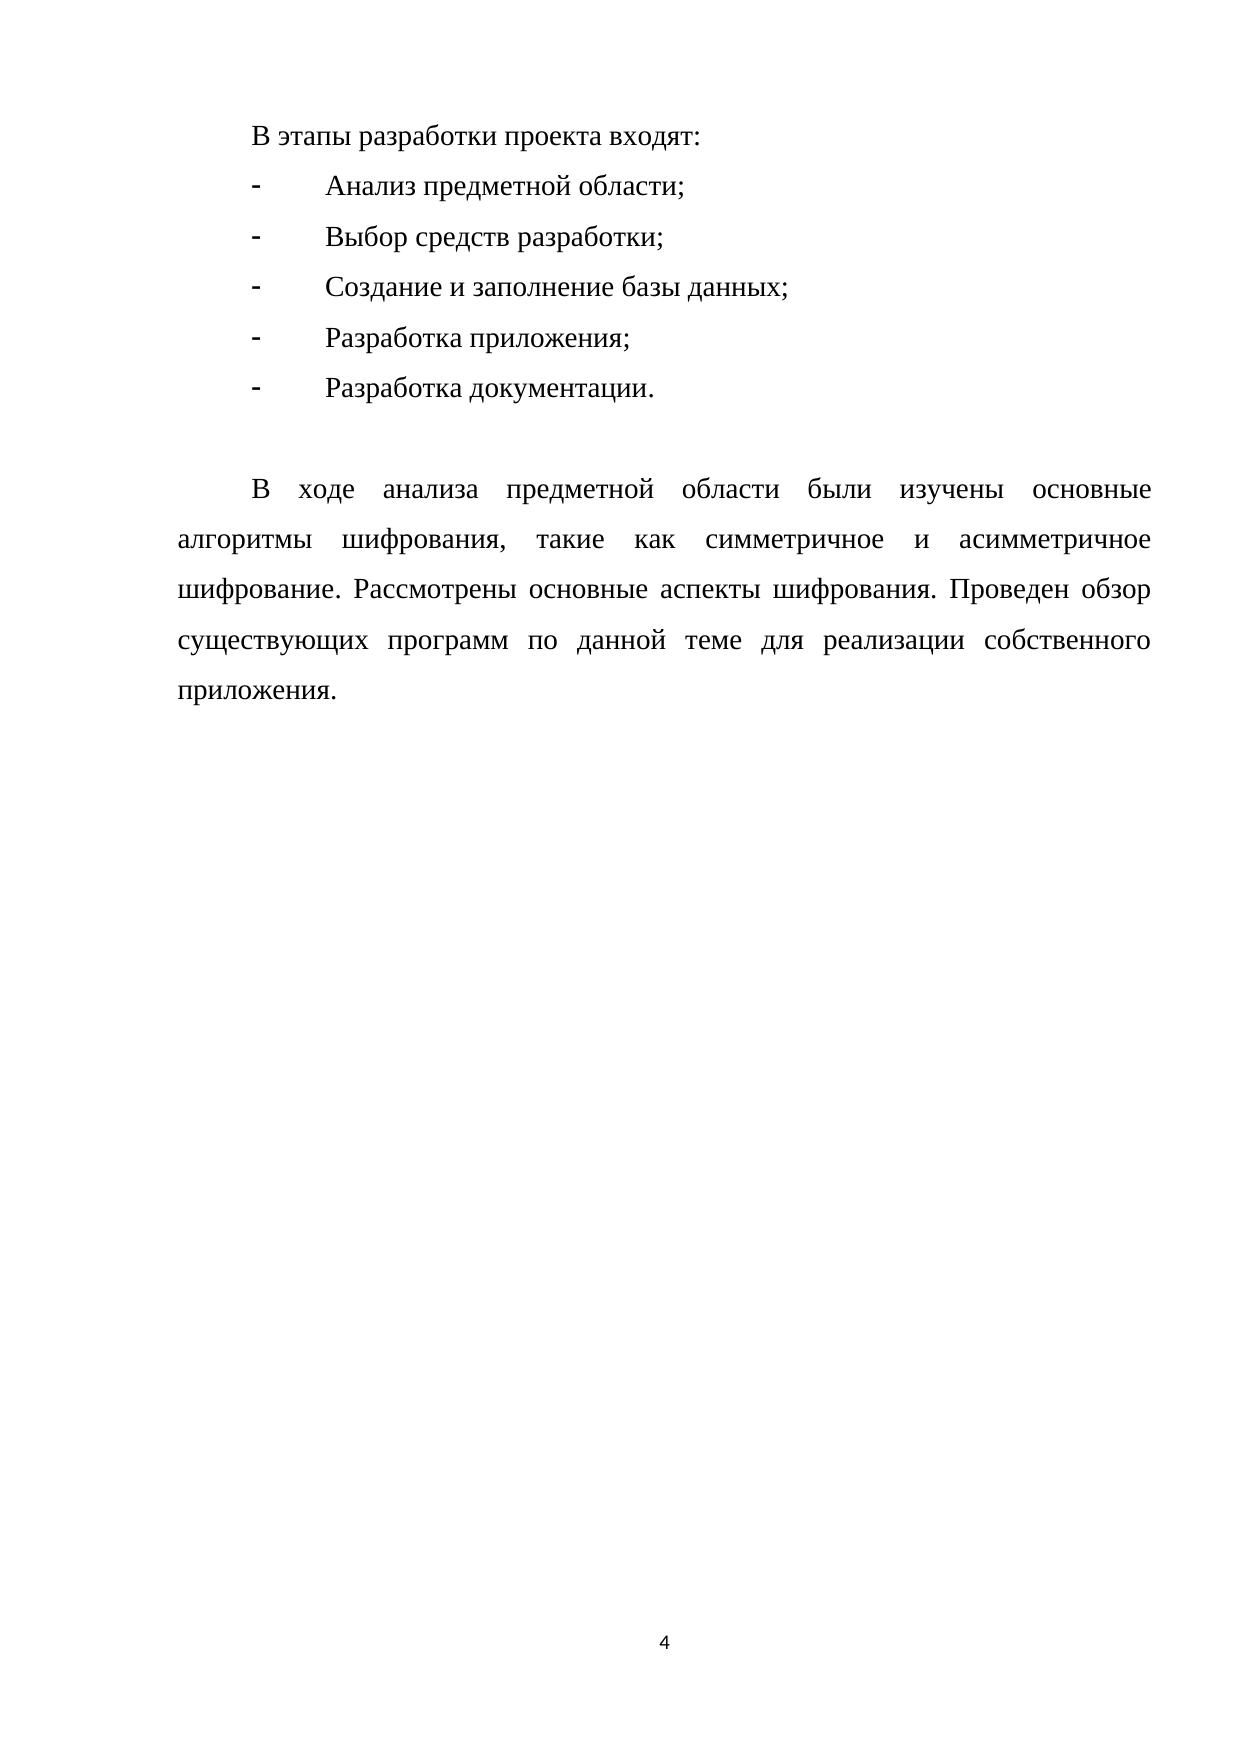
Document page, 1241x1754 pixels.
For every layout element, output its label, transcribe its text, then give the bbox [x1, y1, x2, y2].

list Разработка документации. [177, 370, 1152, 404]
text В этапы разработки проекта входят: [177, 118, 1152, 152]
list Разработка приложения; [177, 320, 1152, 353]
list Создание и заполнение базы данных; [177, 269, 1152, 303]
list Выбор средств разработки; [177, 219, 1152, 252]
list Анализ предметной области; [177, 168, 1152, 202]
text В ходе анализа предметной области были изучены основные алгоритмы шифрования, такие как симметричное и асимметричное шифрование. Рассмотрены основные аспекты шифрования. Проведен обзор существующих программ по данной теме для реализации собственного приложения. [177, 471, 1152, 706]
